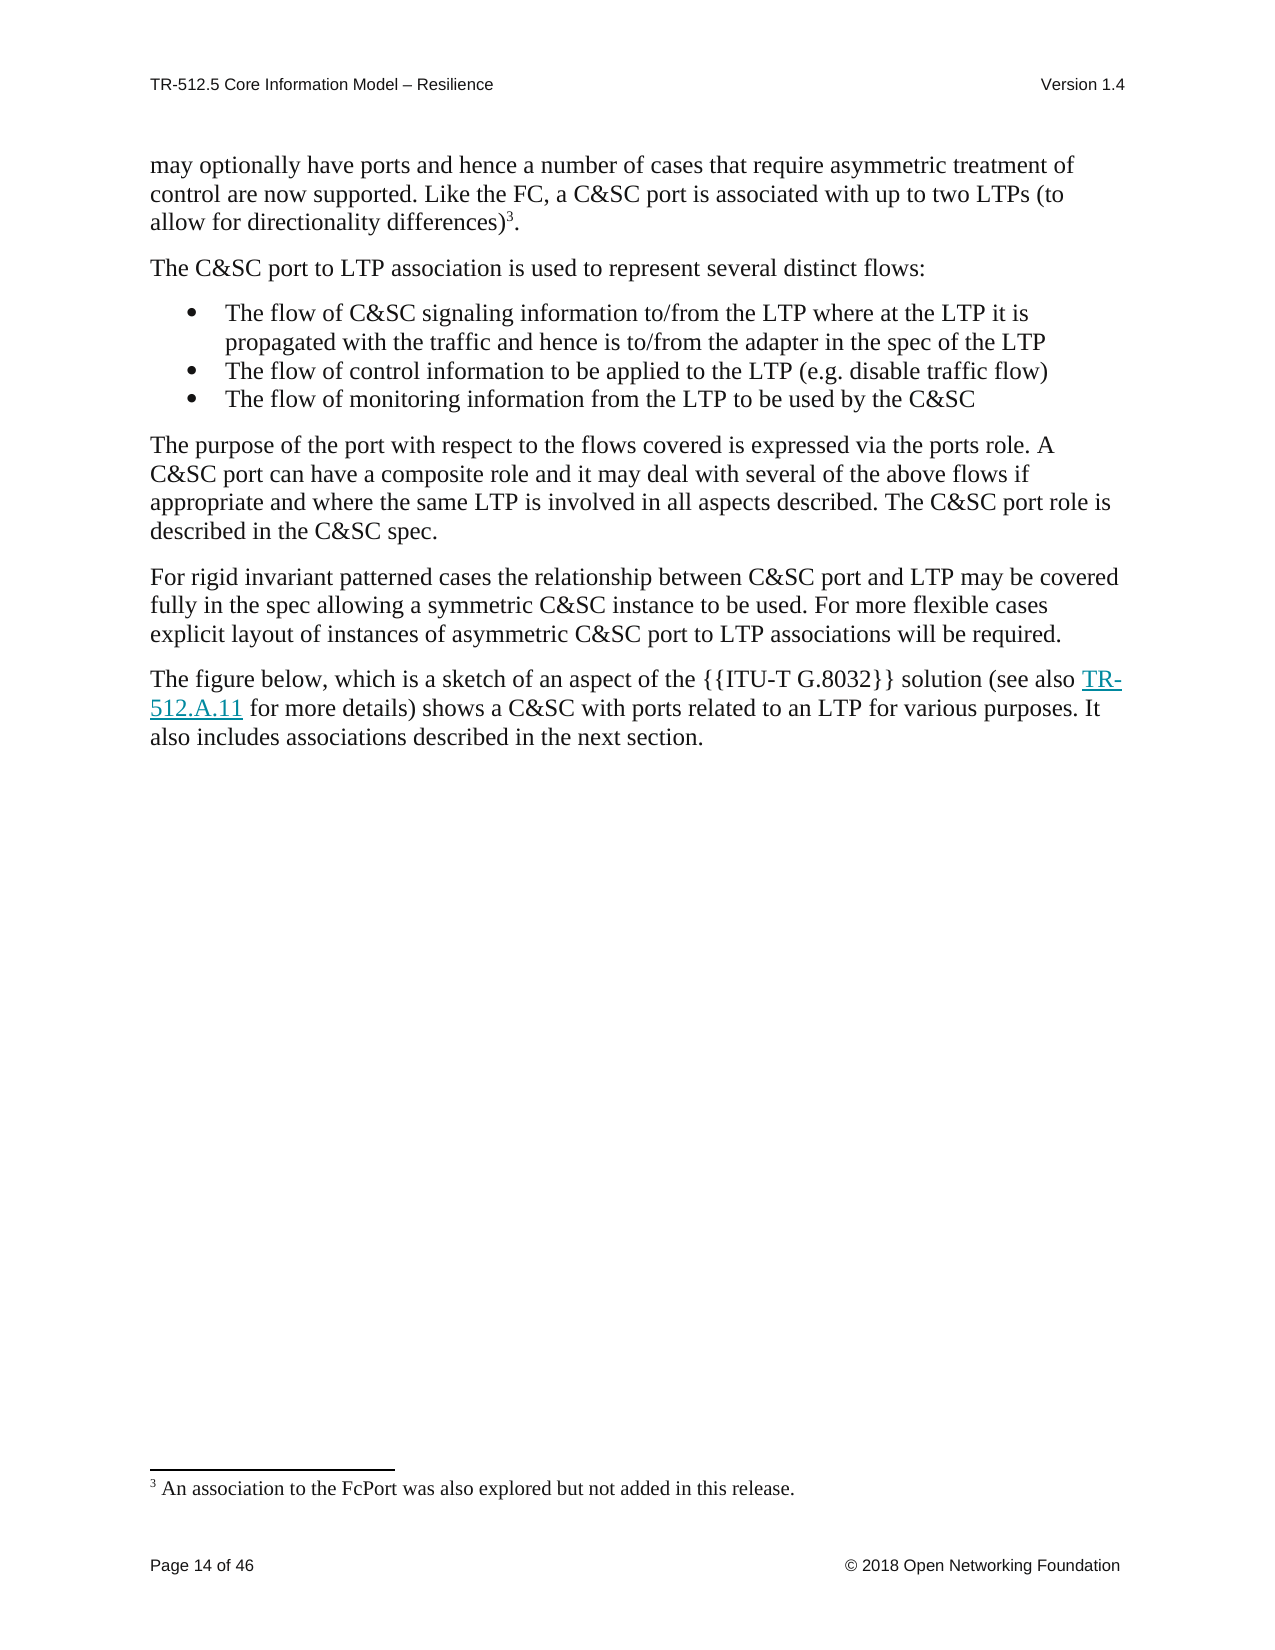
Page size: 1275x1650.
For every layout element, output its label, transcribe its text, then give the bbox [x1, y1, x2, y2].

list The flow of C&SC signaling information to/from the LTP where at the LTP it is propagated with the traffic and hence is to/from the adapter in the spec of the LTP [187, 298, 1125, 356]
list The flow of monitoring information from the LTP to be used by the C&SC [187, 384, 1125, 413]
text The figure below, which is a sketch of an aspect of the {{ITU-T G.8032}} solution (see also TR-512.A.11 for more details) shows a C&SC with ports related to an LTP for various purposes. It also includes associations described in the next section. [150, 664, 1125, 751]
list The flow of control information to be applied to the LTP (e.g. disable traffic flow) [187, 356, 1125, 384]
text The C&SC port to LTP association is used to represent several distinct flows: [150, 253, 1125, 282]
text For rigid invariant patterned cases the relationship between C&SC port and LTP may be covered fully in the spec allowing a symmetric C&SC instance to be used. For more flexible cases explicit layout of instances of asymmetric C&SC port to LTP associations will be required. [150, 562, 1125, 648]
text The purpose of the port with respect to the flows covered is expressed via the ports role. A C&SC port can have a composite role and it may deal with several of the above flows if appropriate and where the same LTP is involved in all aspects described. The C&SC port role is described in the C&SC spec. [150, 430, 1125, 545]
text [150, 150, 1125, 236]
